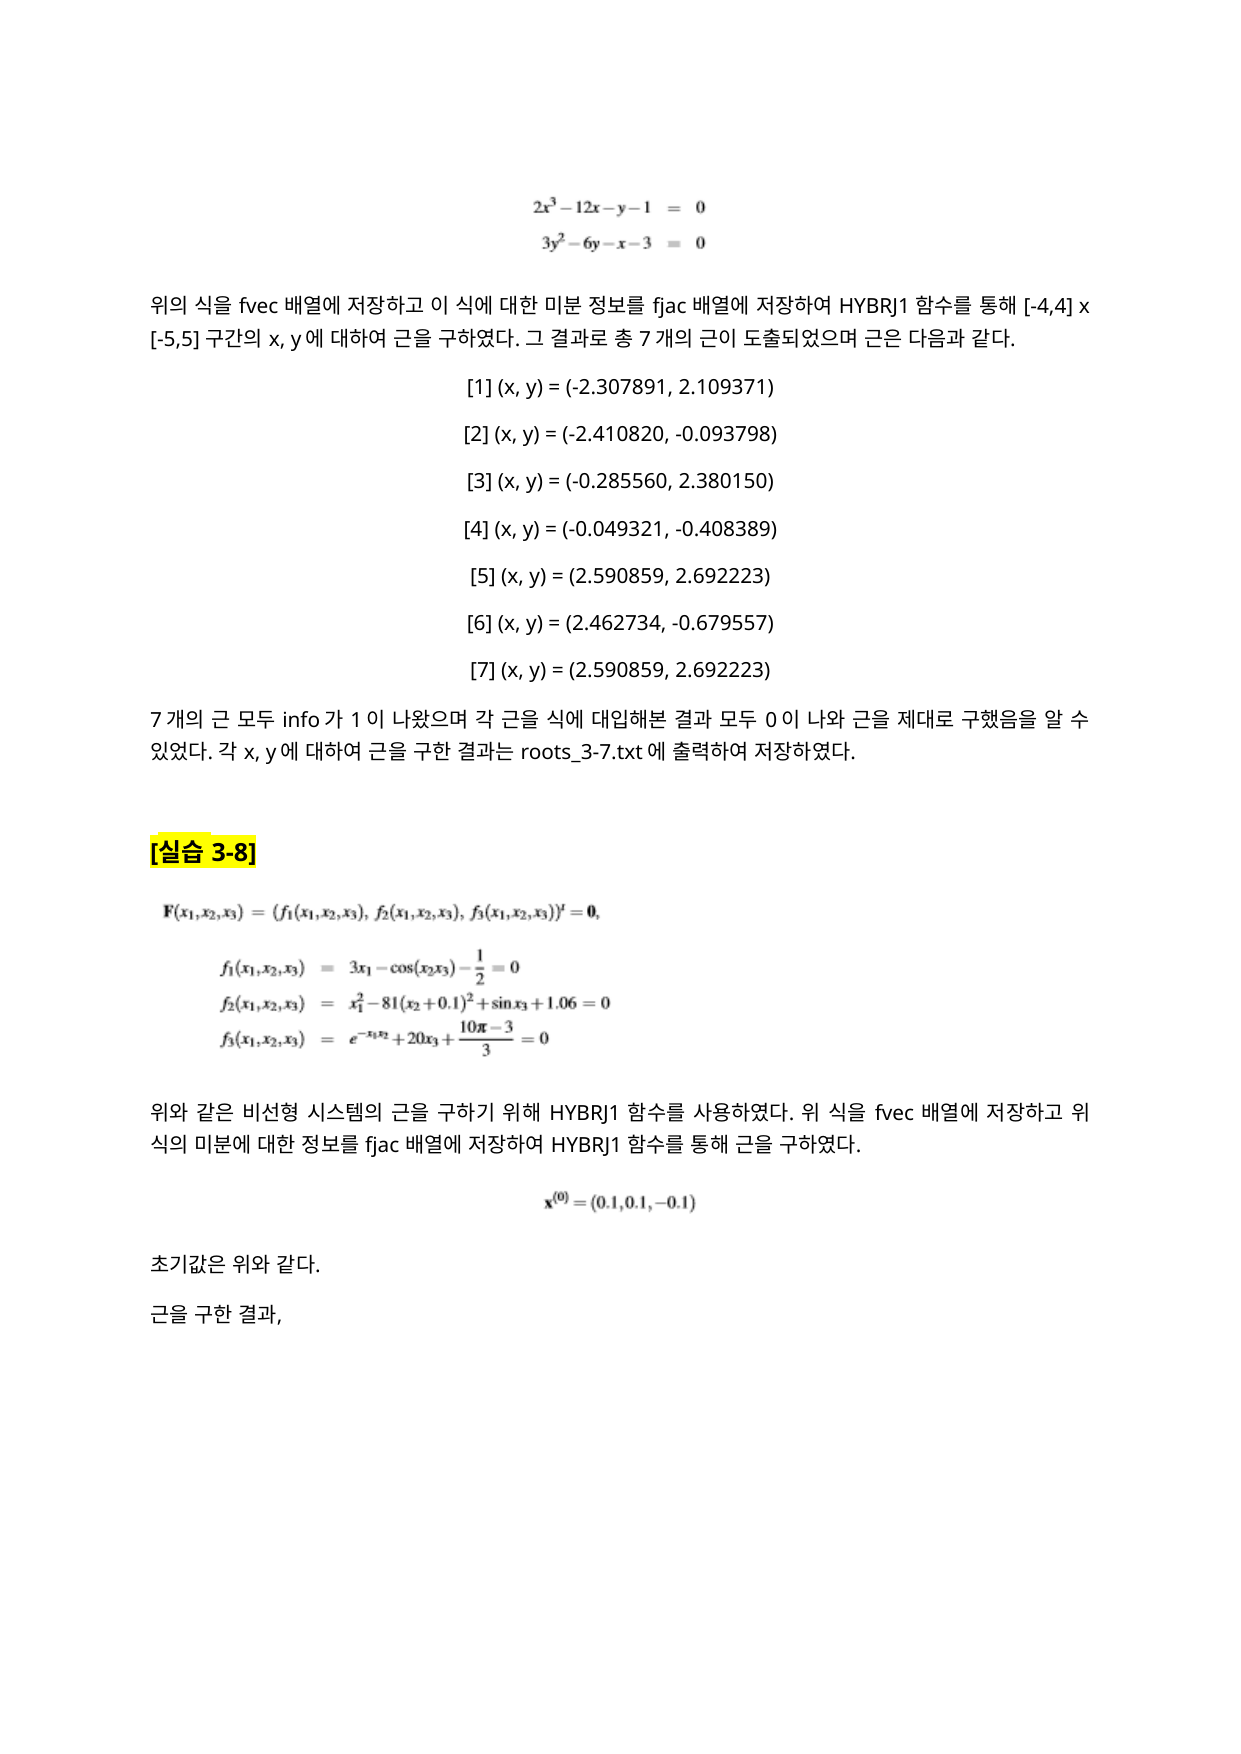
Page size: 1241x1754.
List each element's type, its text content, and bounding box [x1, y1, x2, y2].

text 7개의 근 모두 info가 1이 나왔으며 각 근을 식에 대입해본 결과 모두 0이 나와 근을 제대로 구했음을 알 수 있었다. 각 x, y에 대하여 근을 구한 결과는 roots_3-7.txt에 출력하여 저장하였다. [150, 703, 1090, 766]
text [5] (x, y) = (2.590859, 2.692223) [150, 561, 1090, 589]
text [7] (x, y) = (2.590859, 2.692223) [150, 656, 1090, 684]
picture [501, 177, 739, 271]
text 위와 같은 비선형 시스템의 근을 구하기 위해 HYBRJ1 함수를 사용하였다. 위 식을 fvec 배열에 저장하고 위 식의 미분에 대한 정보를 fjac 배열에 저장하여 HYBRJ1 함수를 통해 근을 구하였다. [150, 1096, 1090, 1159]
text [실습 3-8] [211, 832, 1090, 868]
text [6] (x, y) = (2.462734, -0.679557) [150, 608, 1090, 637]
text 초기값은 위와 같다. [150, 1248, 1090, 1279]
text [4] (x, y) = (-0.049321, -0.408389) [150, 514, 1090, 542]
text [2] (x, y) = (-2.410820, -0.093798) [150, 419, 1090, 448]
picture [150, 888, 647, 1077]
text 근을 구한 결과, [150, 1298, 1090, 1328]
text 위의 식을 fvec 배열에 저장하고 이 식에 대한 미분 정보를 fjac 배열에 저장하여 HYBRJ1 함수를 통해 [-4,4] x [-5,5] 구간의 x, y에 대하여 근을 구하였다. 그 결과로 총 7개의 근이 도출되었으며 근은 다음과 같다. [150, 290, 1090, 353]
picture [533, 1178, 707, 1230]
text [1] (x, y) = (-2.307891, 2.109371) [150, 372, 1090, 400]
text [3] (x, y) = (-0.285560, 2.380150) [150, 466, 1090, 495]
